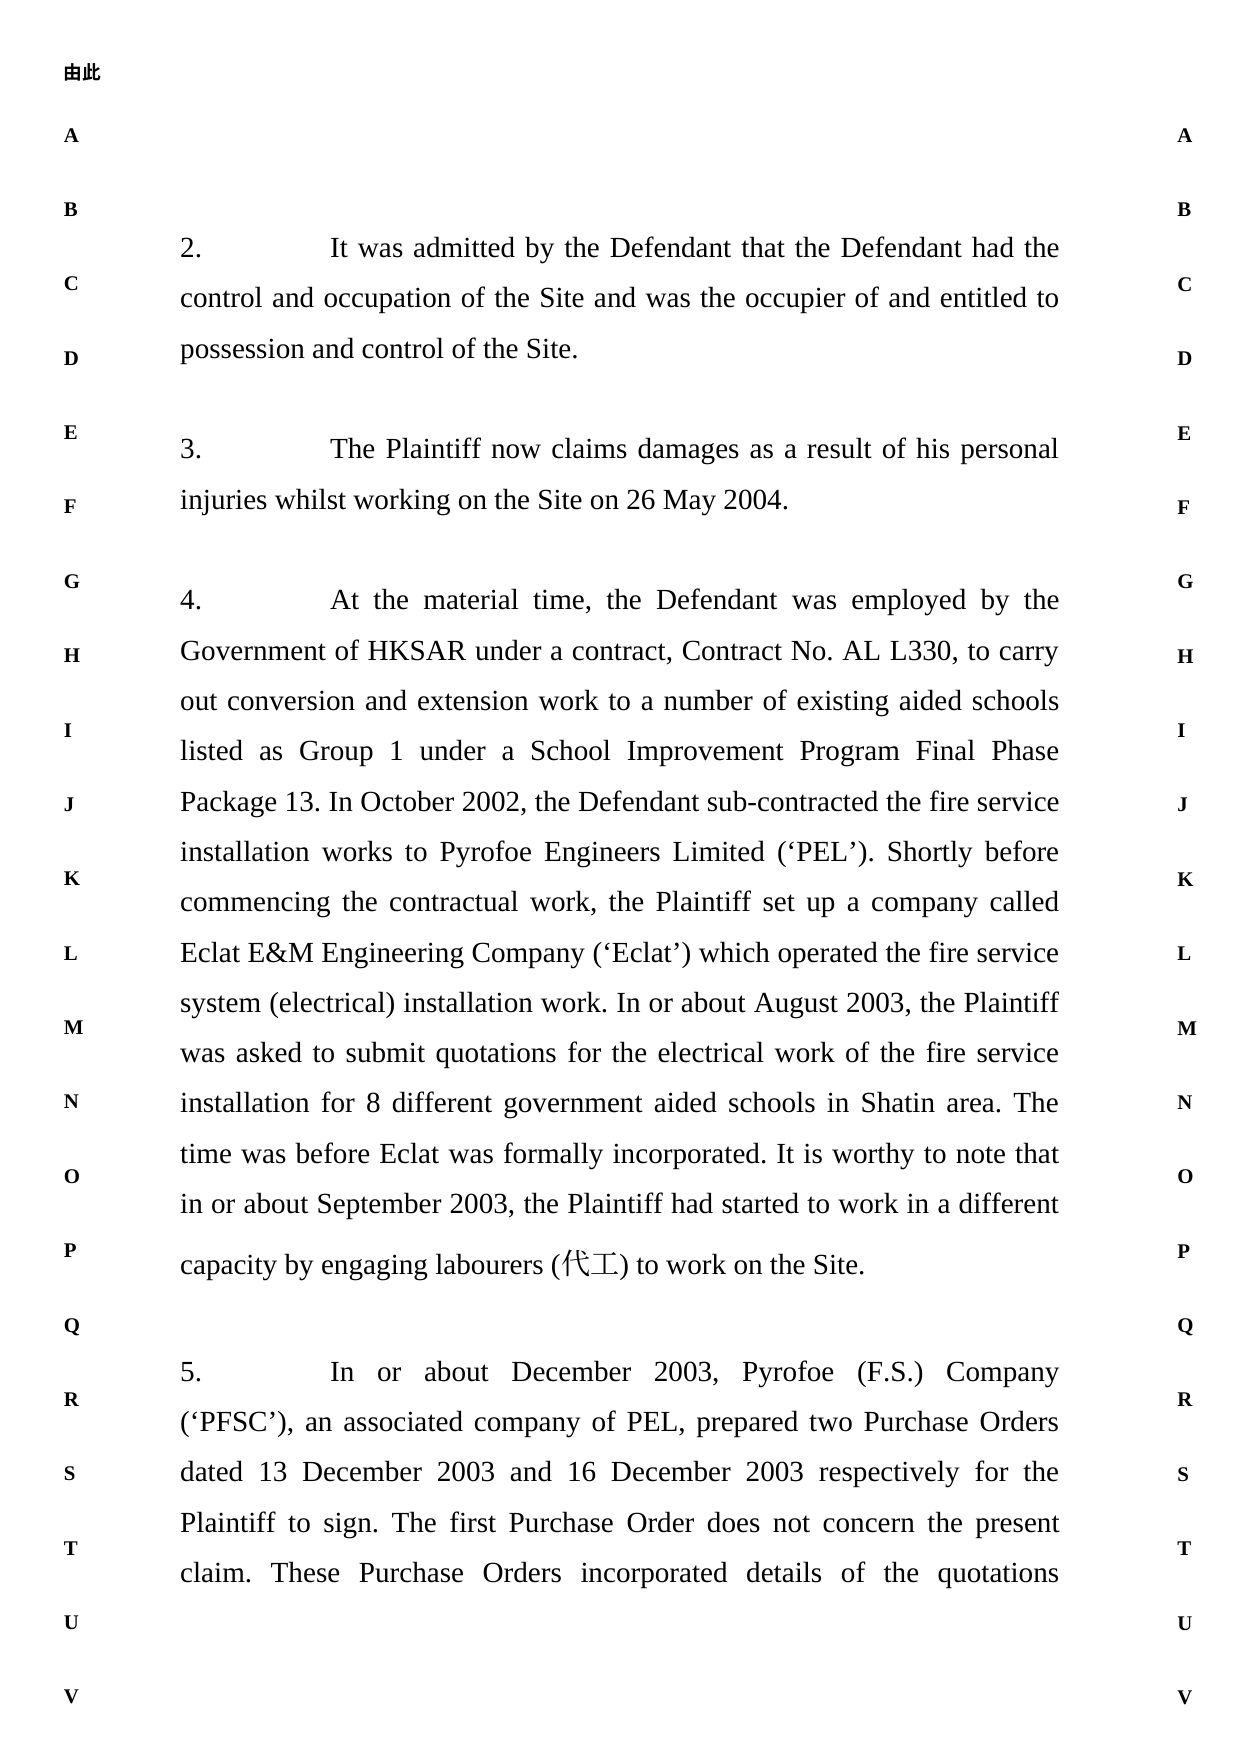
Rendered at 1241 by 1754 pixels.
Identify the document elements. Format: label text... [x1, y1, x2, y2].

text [180, 1354, 1060, 1589]
text 4. At the material time, the Defendant was employed by the Government of HKSAR under a contract, Contract No. AL L330, to carry out conversion and extension work to a number of existing aided schools listed as Group 1 under a School Improvement Program Final Phase Package 13. In October 2002, the Defendant sub-contracted the fire service installation works to Pyrofoe Engineers Limited (‘PEL’). Shortly before commencing the contractual work, the Plaintiff set up a company called Eclat E&M Engineering Company (‘Eclat’) which operated the fire service system (electrical) installation work. In or about August 2003, the Plaintiff was asked to submit quotations for the electrical work of the fire service installation for 8 different government aided schools in Shatin area. The time was before Eclat was formally incorporated. It is worthy to note that in or about September 2003, the Plaintiff had started to work in a different capacity by engaging labourers (代工) to work on the Site. [180, 582, 1060, 1283]
text 3. The Plaintiff now claims damages as a result of his personal injuries whilst working on the Site on 26 May 2004. [180, 432, 1060, 515]
text 2. It was admitted by the Defendant that the Defendant had the control and occupation of the Site and was the occupier of and entitled to possession and control of the Site. [180, 230, 1060, 364]
